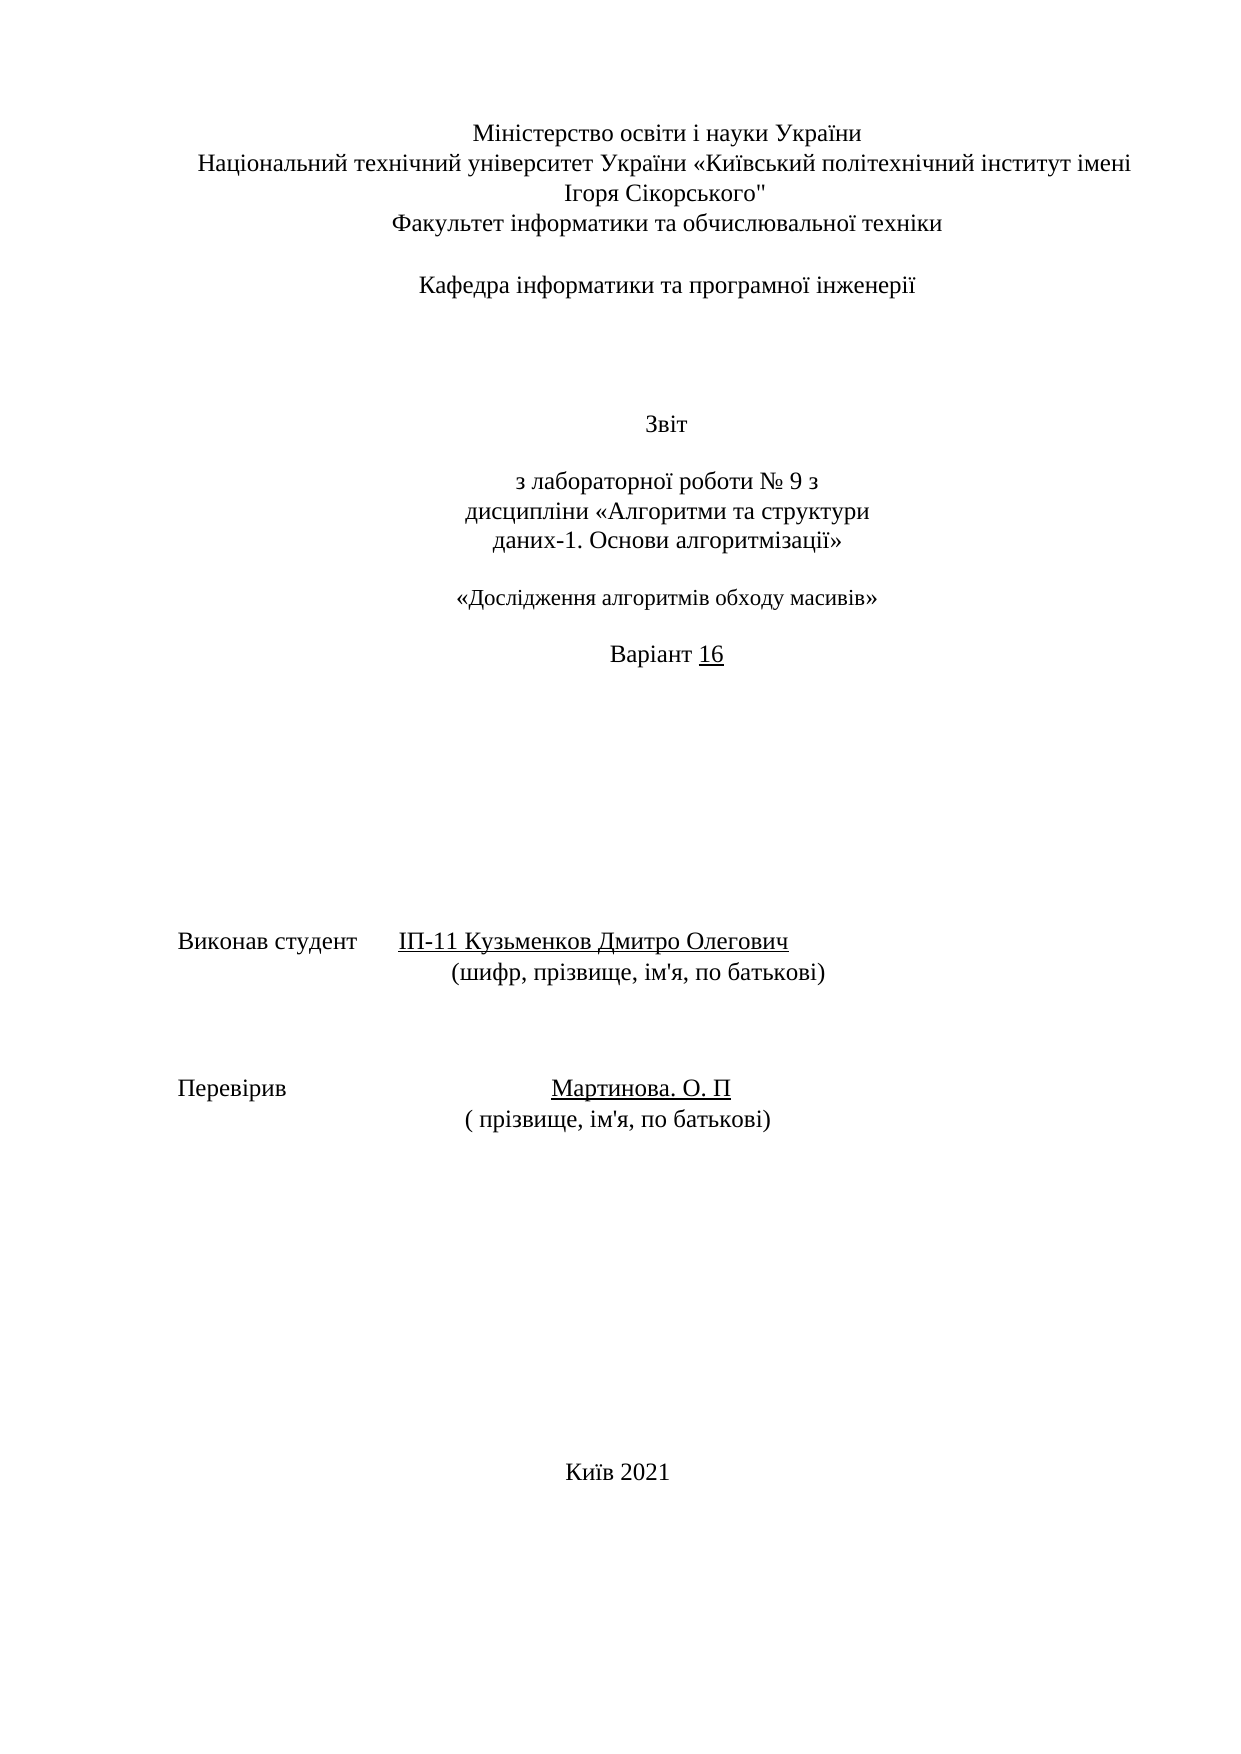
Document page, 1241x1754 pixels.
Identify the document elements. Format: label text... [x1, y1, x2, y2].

text Київ 2021 [177, 1457, 1058, 1486]
text ( прізвище, ім'я, по батькові) [177, 1104, 1058, 1133]
text з лабораторної роботи № 9 з дисципліни «Алгоритми та структури даних-1. Основи алгоритмізації» [454, 466, 879, 554]
text Перевірив Мартинова. О. П [177, 1073, 1152, 1102]
text «Дослідження алгоритмів обходу масивів» [454, 582, 879, 611]
text Варіант 16 [454, 639, 878, 668]
text Звіт [454, 409, 878, 438]
text (шифр, прізвище, ім'я, по батькові) [177, 957, 1099, 986]
text Міністерство освіти і науки України [182, 118, 1152, 147]
text Виконав студент ІП-11 Кузьменков Дмитро Олегович [177, 926, 1152, 954]
text Факультет інформатики та обчислювальної техніки [182, 208, 1152, 237]
text Кафедра інформатики та програмної інженерії [182, 270, 1151, 299]
text Національний технічний університет України «Київський політехнічний інститут імені Ігоря Сікорського" [182, 148, 1146, 207]
